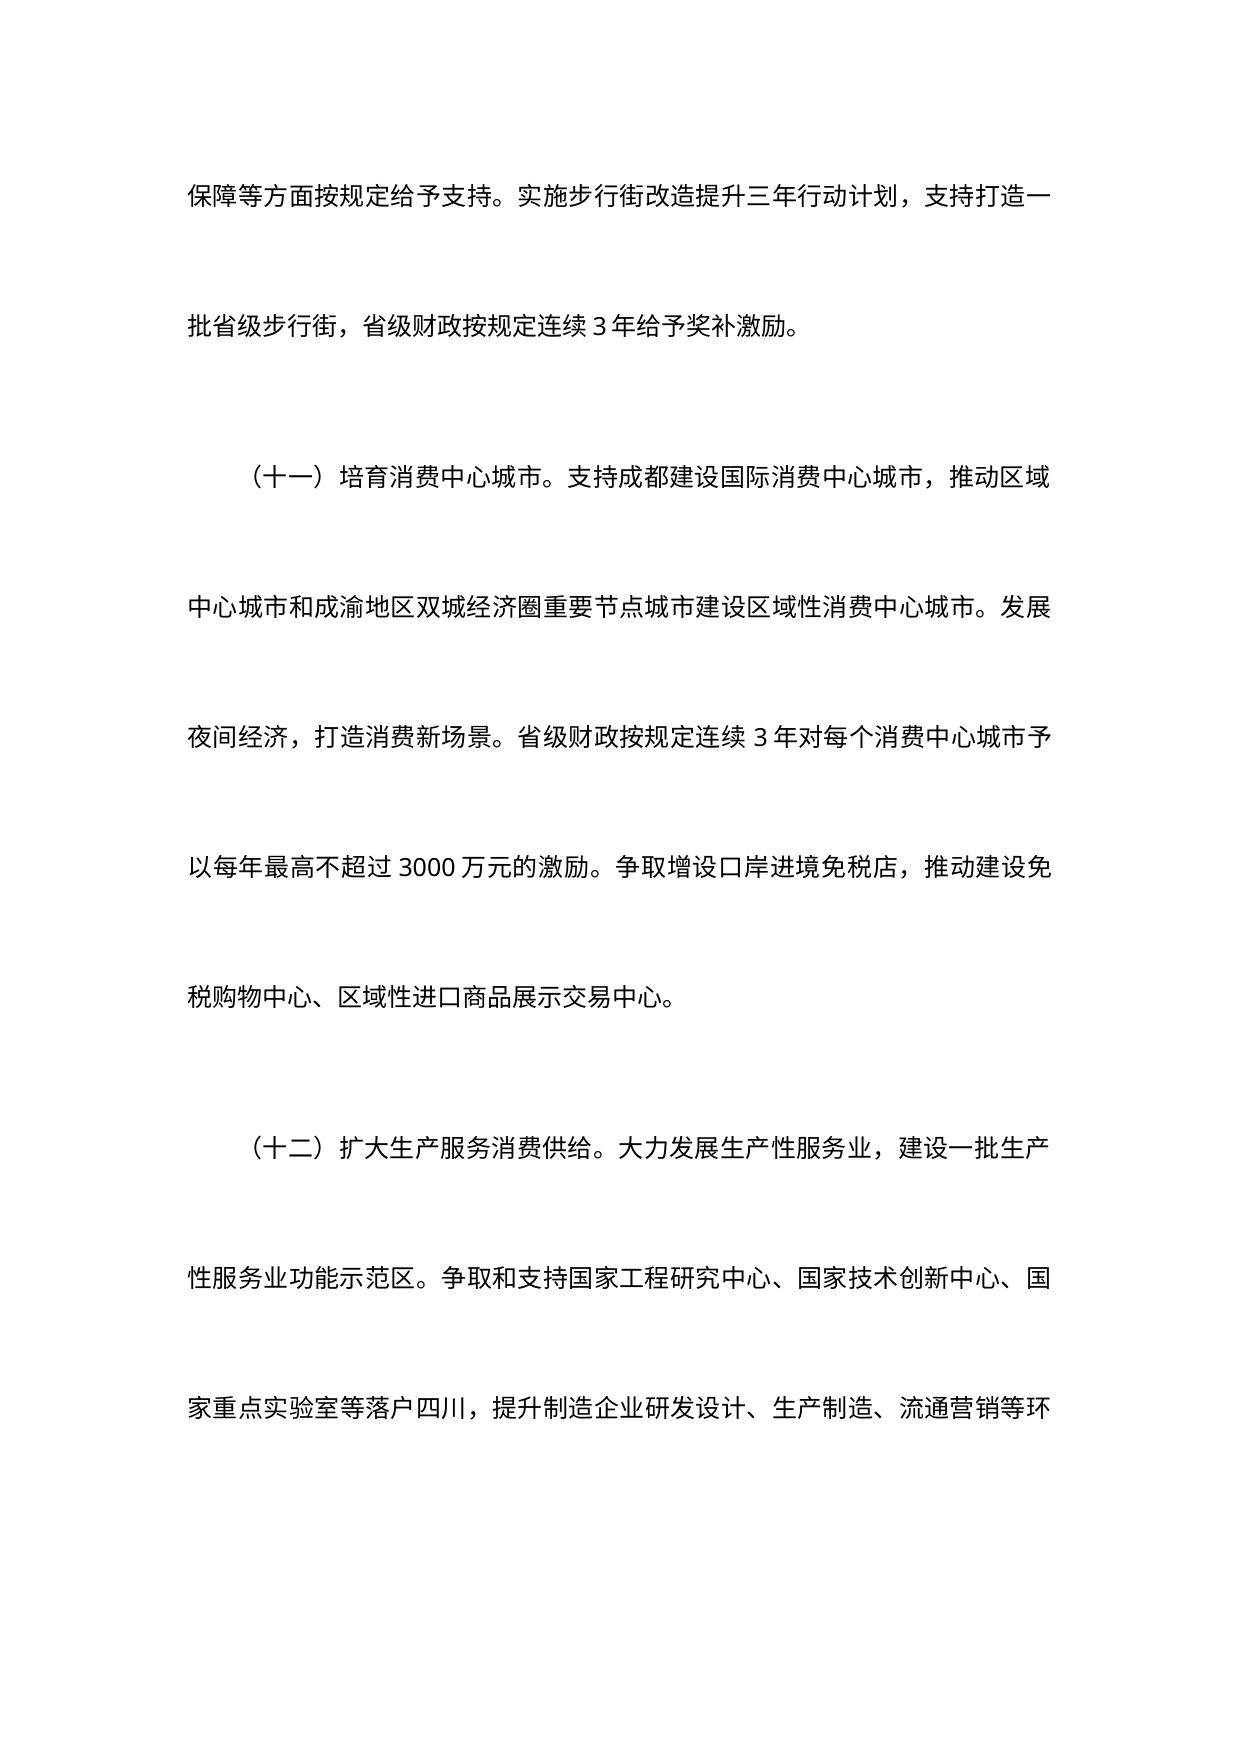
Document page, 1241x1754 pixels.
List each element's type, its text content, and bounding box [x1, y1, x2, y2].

text （十一）培育消费中心城市。支持成都建设国际消费中心城市，推动区域中心城市和成渝地区双城经济圈重要节点城市建设区域性消费中心城市。发展夜间经济，打造消费新场景。省级财政按规定连续3年对每个消费中心城市予以每年最高不超过3000万元的激励。争取增设口岸进境免税店，推动建设免税购物中心、区域性进口商品展示交易中心。 [187, 443, 1053, 1028]
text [187, 162, 1053, 357]
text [187, 1114, 1053, 1439]
